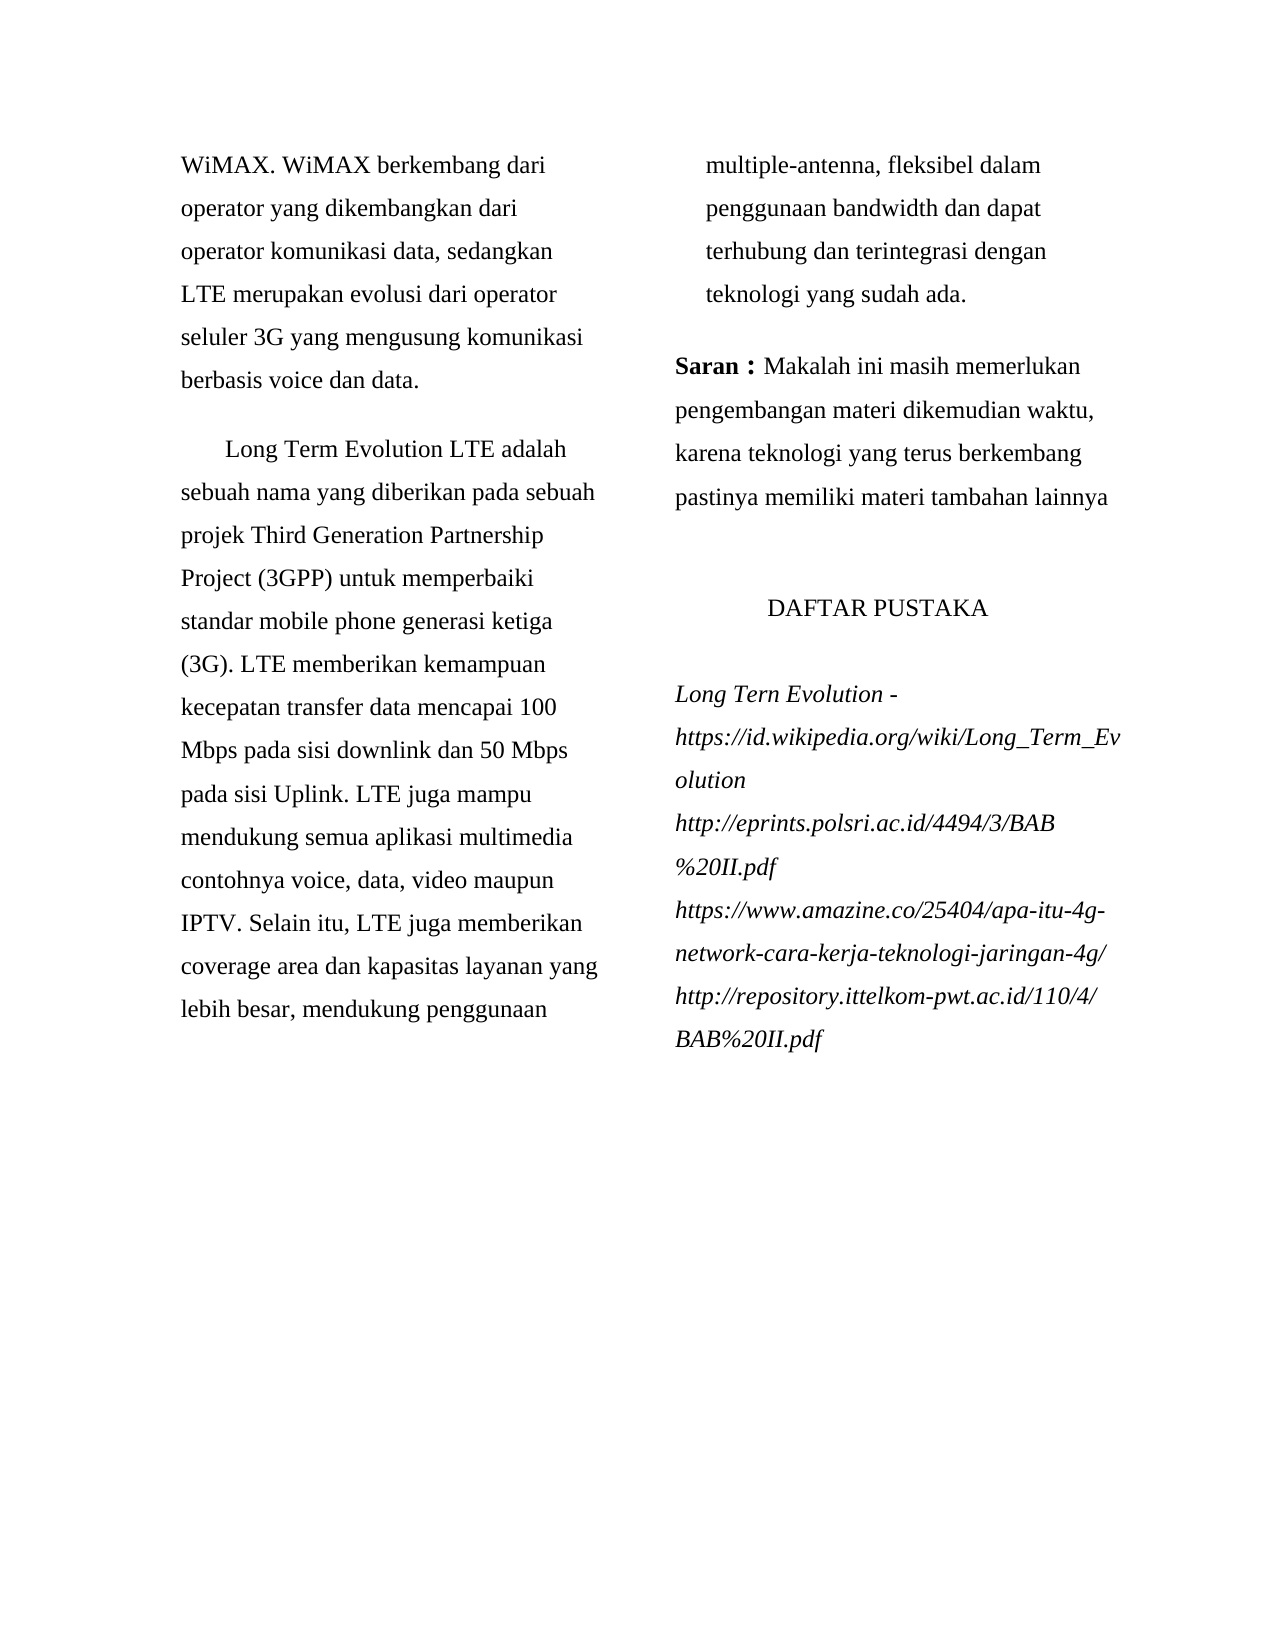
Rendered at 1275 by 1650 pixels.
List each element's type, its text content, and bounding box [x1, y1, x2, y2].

text Long Term Evolution LTE adalah sebuah nama yang diberikan pada sebuah projek Third Generation Partnership Project (3GPP) untuk memperbaiki standar mobile phone generasi ketiga (3G). LTE memberikan kemampuan kecepatan transfer data mencapai 100 Mbps pada sisi downlink dan 50 Mbps pada sisi Uplink. LTE juga mampu mendukung semua aplikasi multimedia contohnya voice, data, video maupun IPTV. Selain itu, LTE juga memberikan coverage area dan kapasitas layanan yang lebih besar, mendukung penggunaan multiple-antenna, fleksibel dalam penggunaan bandwidth dan dapat terhubung dan terintegrasi dengan teknologi yang sudah ada. [706, 150, 1125, 308]
text Saran : Makalah ini masih memerlukan pengembangan materi dikemudian waktu, karena teknologi yang terus berkembang pastinya memiliki materi tambahan lainnya [675, 347, 1125, 510]
text Long Tern Evolution - https://id.wikipedia.org/wiki/Long_Term_Evolution http://eprints.polsri.ac.id/4494/3/BAB%20II.pdf [675, 679, 1125, 880]
text http://repository.ittelkom-pwt.ac.id/110/4/BAB%20II.pdf [675, 981, 1125, 1053]
text Long Term Evolution LTE adalah sebuah nama yang diberikan pada sebuah projek Third Generation Partnership Project (3GPP) untuk memperbaiki standar mobile phone generasi ketiga (3G). LTE memberikan kemampuan kecepatan transfer data mencapai 100 Mbps pada sisi downlink dan 50 Mbps pada sisi Uplink. LTE juga mampu mendukung semua aplikasi multimedia contohnya voice, data, video maupun IPTV. Selain itu, LTE juga memberikan coverage area dan kapasitas layanan yang lebih besar, mendukung penggunaan multiple-antenna, fleksibel dalam penggunaan bandwidth dan dapat terhubung dan terintegrasi dengan teknologi yang sudah ada. [181, 434, 600, 1023]
text https://www.amazine.co/25404/apa-itu-4g-network-cara-kerja-teknologi-jaringan-4g/ [675, 895, 1125, 967]
text DAFTAR PUSTAKA [637, 593, 1125, 622]
